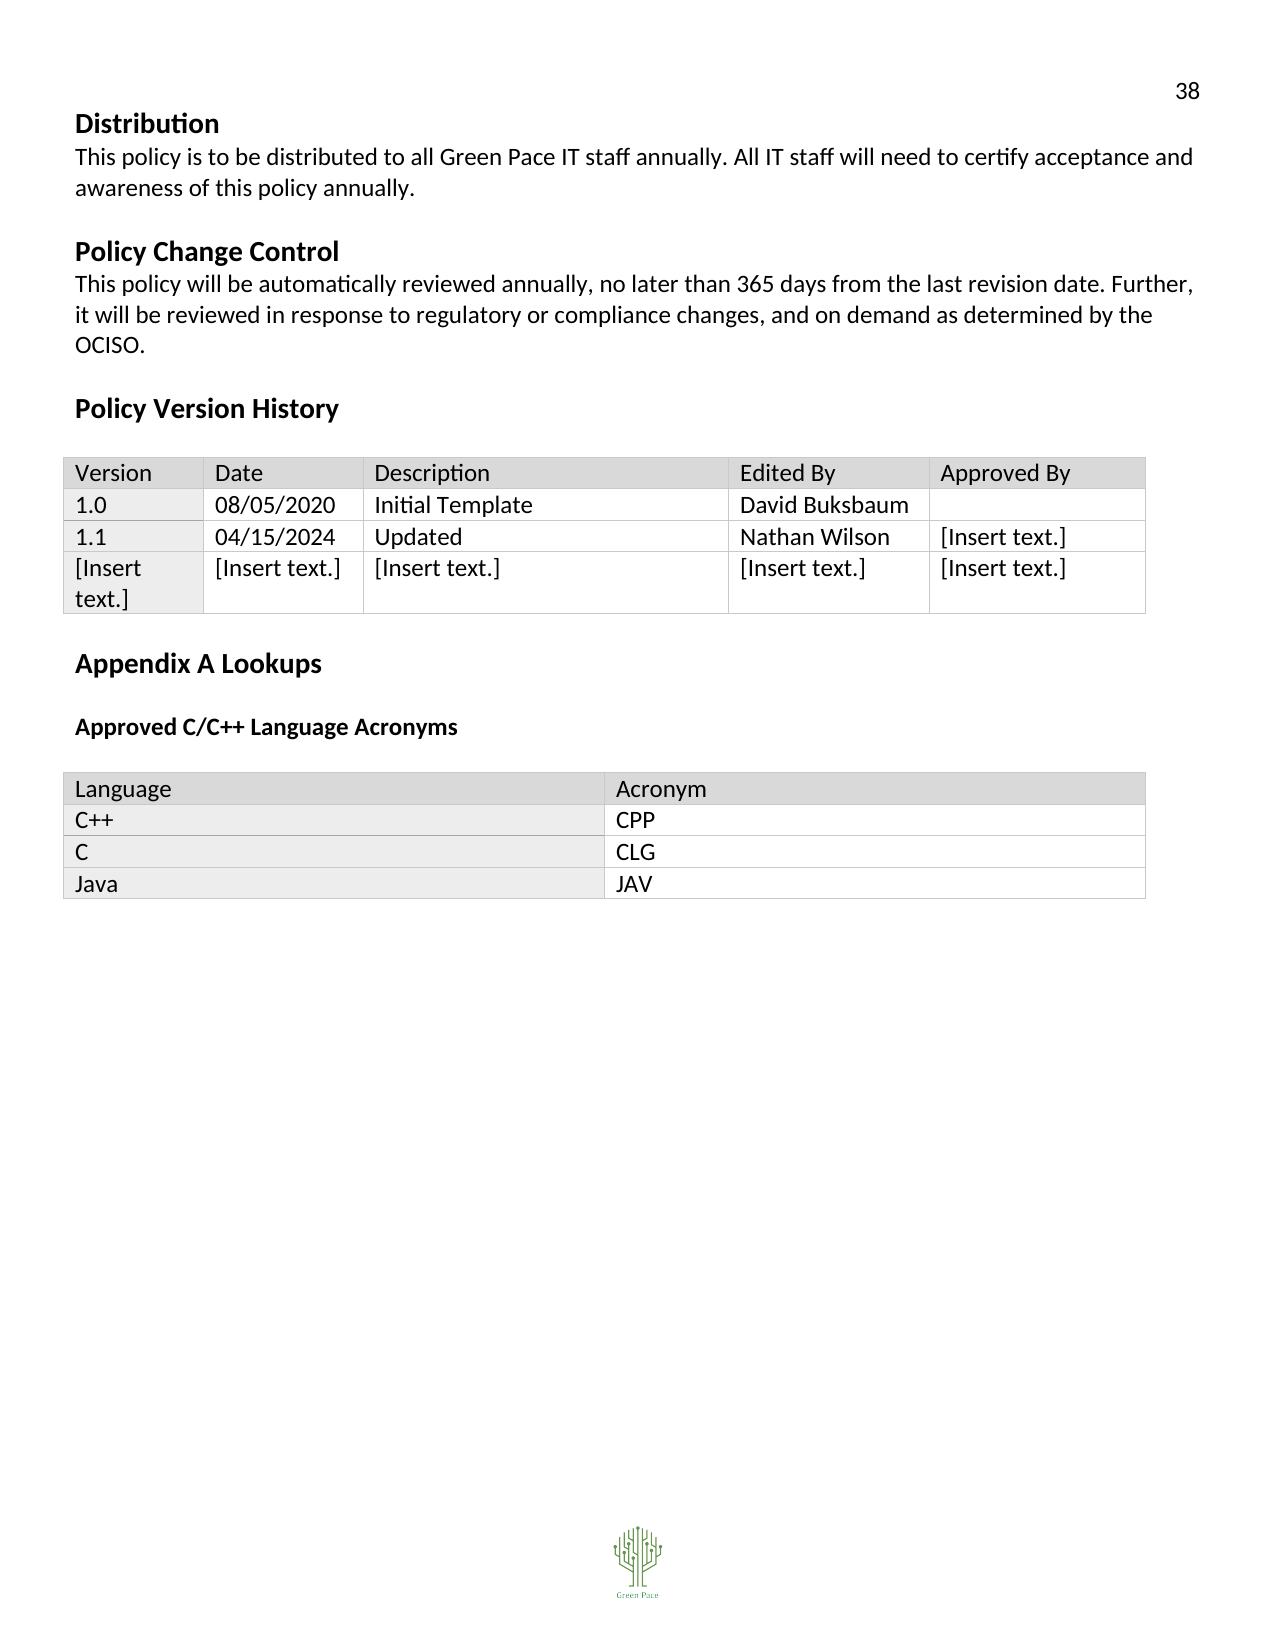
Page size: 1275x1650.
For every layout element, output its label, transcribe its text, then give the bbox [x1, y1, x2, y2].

table_cell [Insert text.] [204, 552, 363, 613]
table_cell [930, 489, 1145, 520]
table_cell [Insert text.] [729, 552, 929, 613]
subtitle Policy Version History [75, 390, 1200, 426]
table_cell [Insert text.] [930, 552, 1145, 613]
table_cell JAV [605, 868, 1145, 898]
text This policy is to be distributed to all Green Pace IT staff annually. All IT staff will need to certify acceptance and awareness of this policy annually. [75, 141, 1200, 202]
subtitle Approved C/C++ Language Acronyms [75, 711, 1200, 742]
table_cell 1.1 [64, 521, 203, 551]
table_header Edited By [729, 458, 929, 488]
table_header Language [64, 773, 604, 804]
table_cell CLG [605, 836, 1145, 867]
subtitle Policy Change Control [75, 233, 1200, 268]
table_cell 1.0 [64, 489, 203, 520]
subtitle Appendix A Lookups [75, 645, 1200, 681]
table_cell 08/05/2020 [204, 489, 363, 520]
table_cell Initial Template [364, 489, 728, 520]
table_cell Java [64, 868, 604, 898]
table_cell 04/15/2024 [204, 521, 363, 551]
table_cell Updated [364, 521, 728, 551]
table_cell [Insert text.] [64, 552, 203, 613]
text This policy will be automatically reviewed annually, no later than 365 days from the last revision date. Further, it will be reviewed in response to regulatory or compliance changes, and on demand as determined by the OCISO. [75, 268, 1200, 360]
subtitle Distribution [75, 106, 1200, 141]
table_cell Nathan Wilson [729, 521, 929, 551]
table_cell [Insert text.] [930, 521, 1145, 551]
table_cell C++ [64, 805, 604, 835]
table_cell CPP [605, 805, 1145, 835]
table_header Description [364, 458, 728, 488]
table_header Date [204, 458, 363, 488]
table_header Version [64, 458, 203, 488]
table_cell C [64, 836, 604, 867]
table_cell [Insert text.] [364, 552, 728, 613]
table_cell David Buksbaum [729, 489, 929, 520]
table_header Acronym [605, 773, 1145, 804]
picture [605, 1521, 670, 1606]
table_header Approved By [930, 458, 1145, 488]
